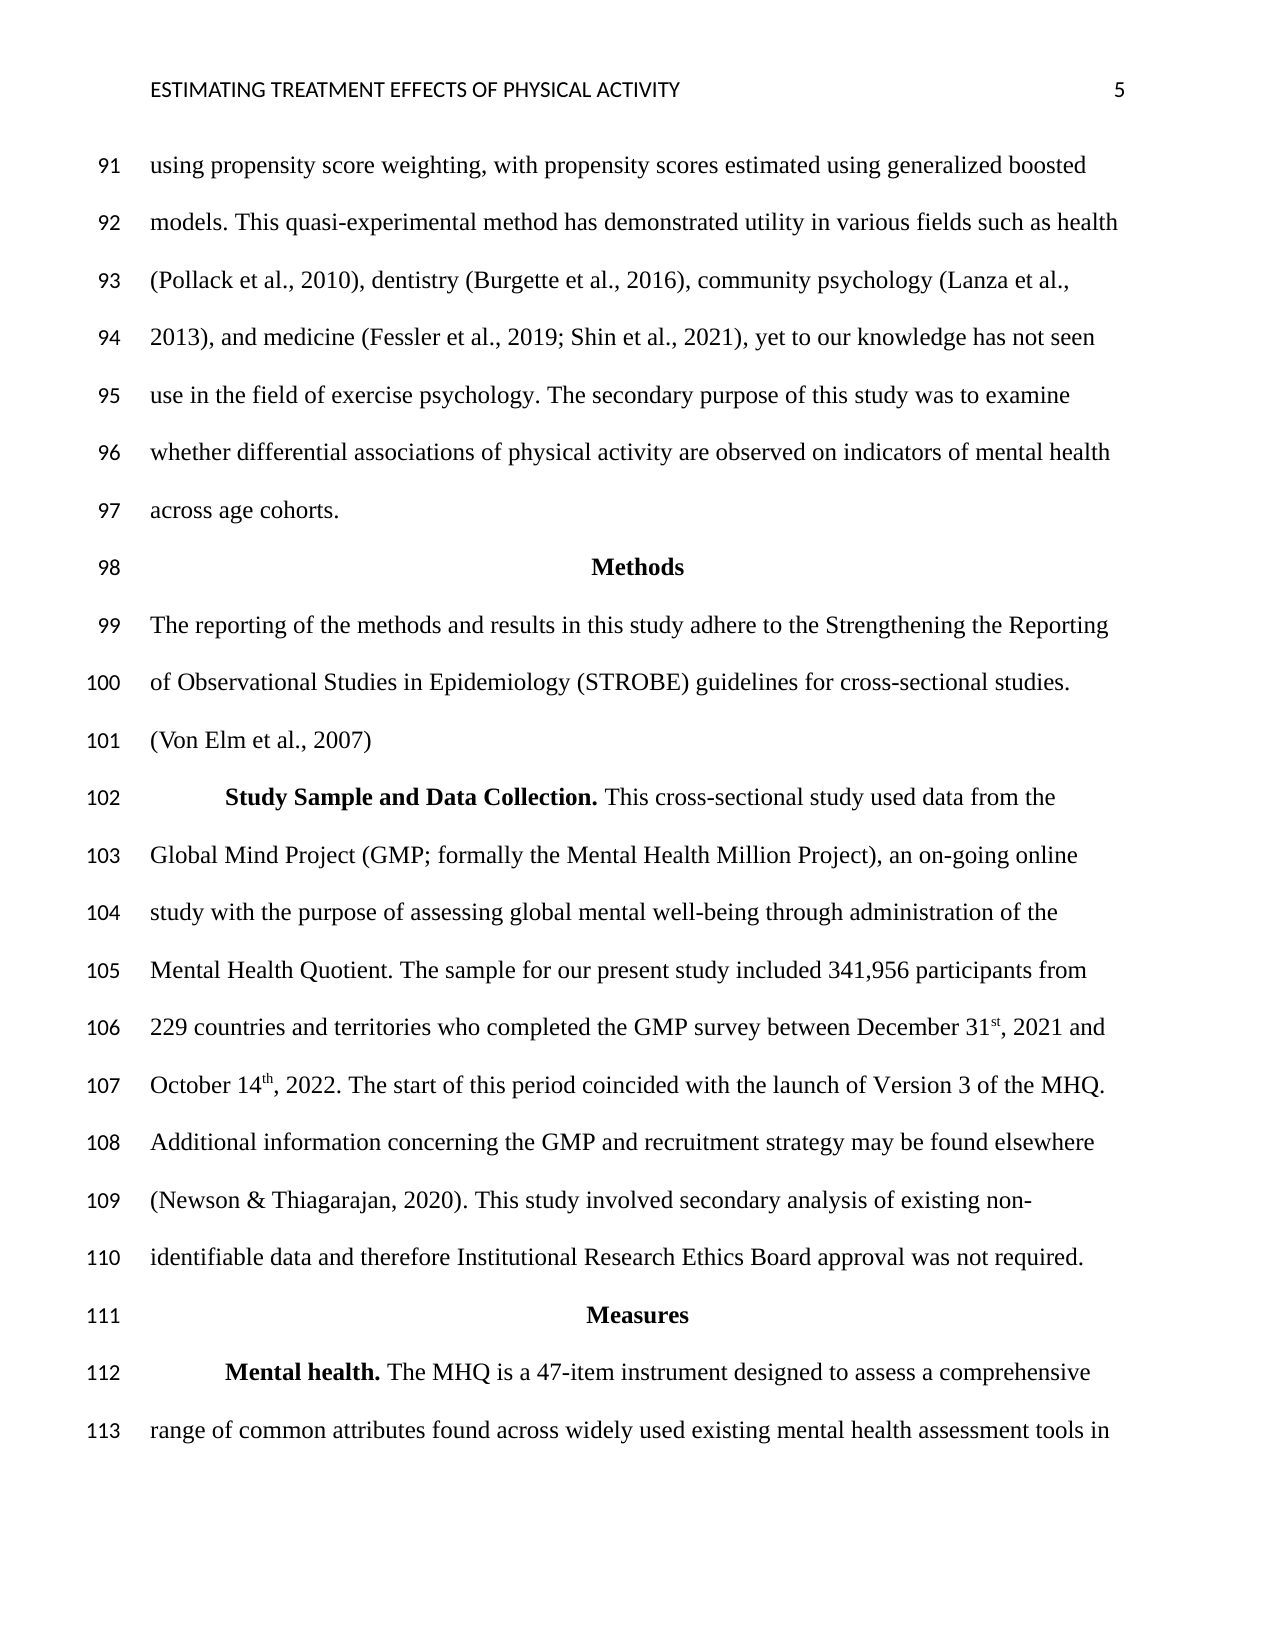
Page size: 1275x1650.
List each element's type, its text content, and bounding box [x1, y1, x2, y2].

text Study Sample and Data Collection. This cross-sectional study used data from the Global Mind Project (GMP; formally the Mental Health Million Project), an on-going online study with the purpose of assessing global mental well-being through administration of the Mental Health Quotient. The sample for our present study included 341,956 participants from 229 countries and territories who completed the GMP survey between December 31st, 2021 and October 14th, 2022. The start of this period coincided with the launch of Version 3 of the MHQ. Additional information concerning the GMP and recruitment strategy may be found elsewhere (Newson & Thiagarajan, 2020). This study involved secondary analysis of existing non-identifiable data and therefore Institutional Research Ethics Board approval was not required. [150, 782, 1125, 1271]
text The reporting of the methods and results in this study adhere to the Strengthening the Reporting of Observational Studies in Epidemiology (STROBE) guidelines for cross-sectional studies. (Von Elm et al., 2007) [150, 610, 1125, 754]
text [150, 1357, 1125, 1444]
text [150, 150, 1125, 524]
text Methods [150, 552, 1125, 581]
text Measures [150, 1300, 1125, 1329]
